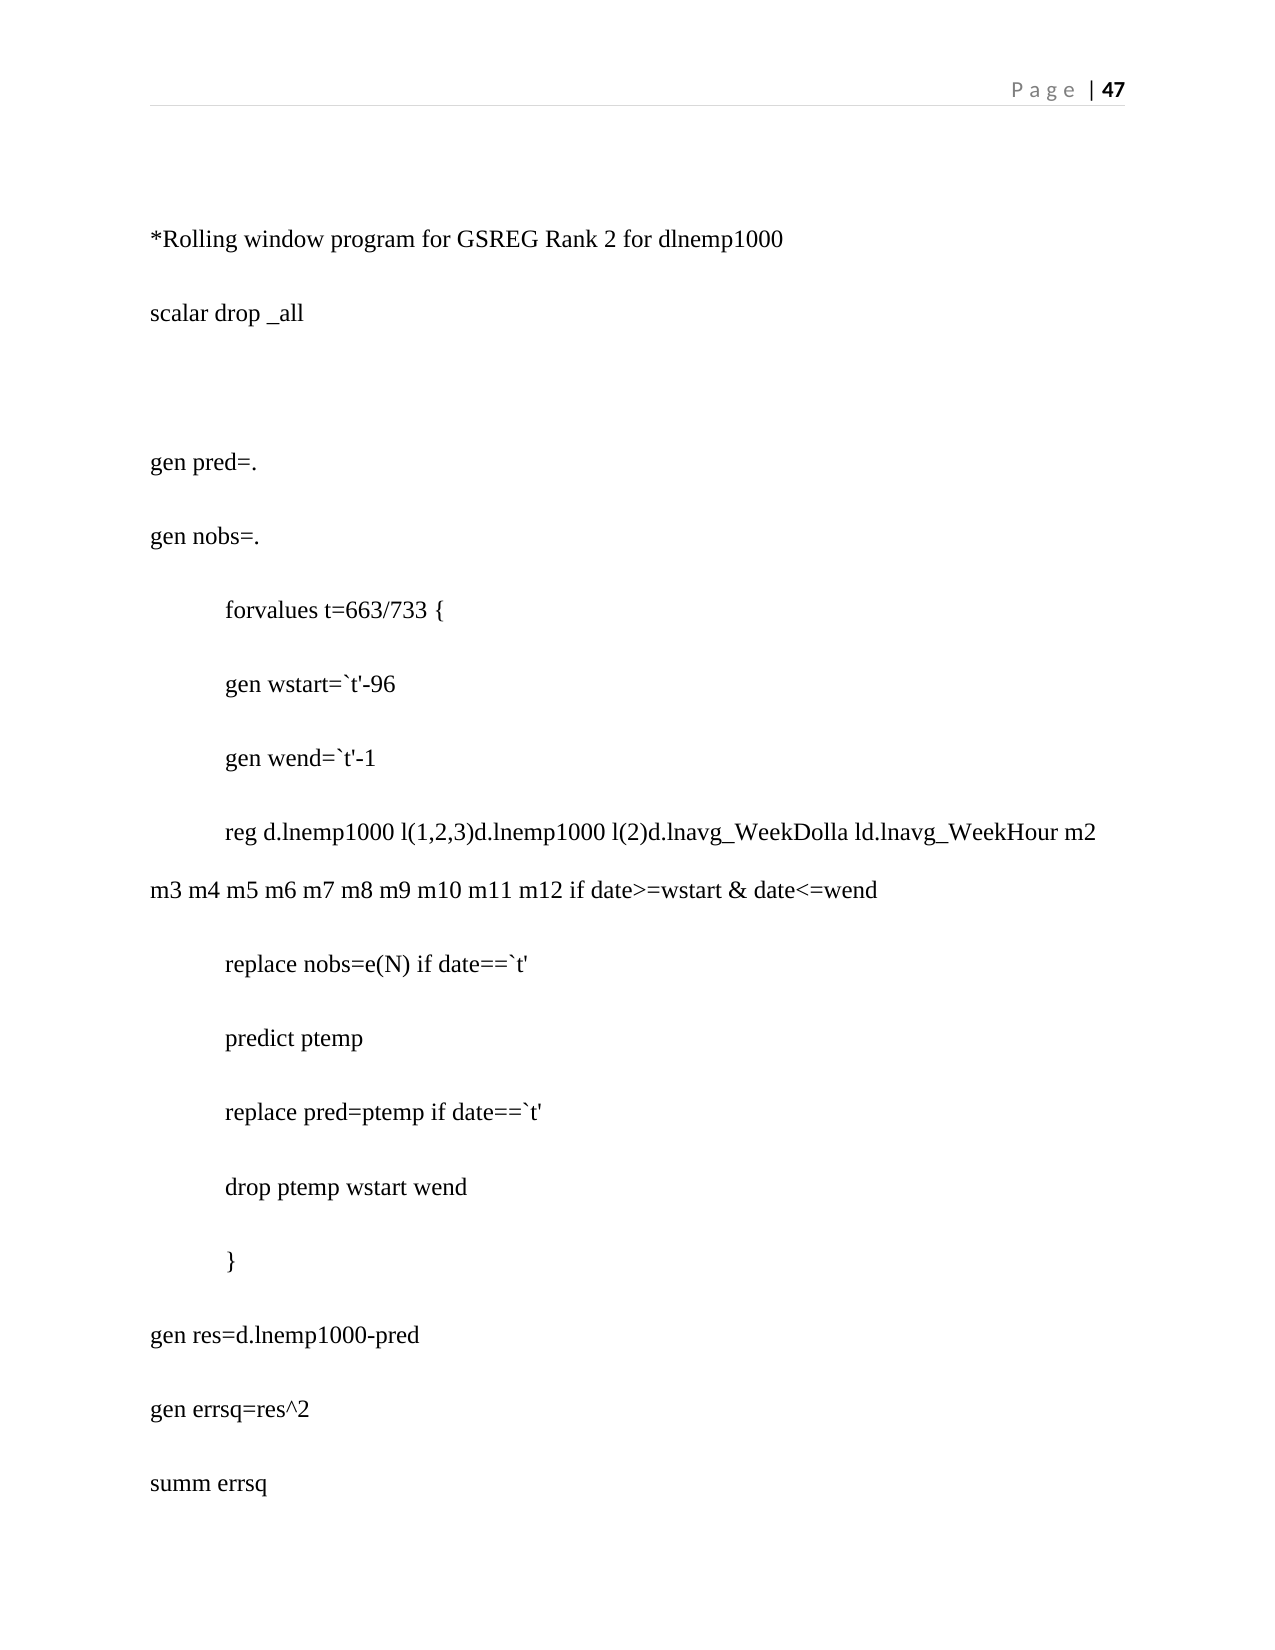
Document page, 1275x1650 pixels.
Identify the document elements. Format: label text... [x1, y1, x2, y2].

text summ errsq [150, 1468, 1125, 1497]
text } [150, 1246, 1125, 1274]
text drop ptemp wstart wend [150, 1172, 1125, 1200]
text predict ptemp [150, 1023, 1125, 1052]
text replace pred=ptemp if date==`t' [150, 1097, 1125, 1126]
text gen pred=. [150, 447, 1125, 475]
text gen res=d.lnemp1000-pred [150, 1320, 1125, 1349]
text gen nobs=. [150, 521, 1125, 549]
text scalar drop _all [150, 298, 1125, 327]
text gen errsq=res^2 [150, 1394, 1125, 1423]
text forvalues t=663/733 { [150, 595, 1125, 624]
text replace nobs=e(N) if date==`t' [150, 949, 1125, 978]
text gen wend=`t'-1 [150, 743, 1125, 772]
text gen wstart=`t'-96 [150, 669, 1125, 698]
text reg d.lnemp1000 l(1,2,3)d.lnemp1000 l(2)d.lnavg_WeekDolla ld.lnavg_WeekHour m2 m3 m4 m5 m6 m7 m8 m9 m10 m11 m12 if date>=wstart & date<=wend [150, 817, 1125, 904]
text *Rolling window program for GSREG Rank 2 for dlnemp1000 [150, 224, 1125, 253]
